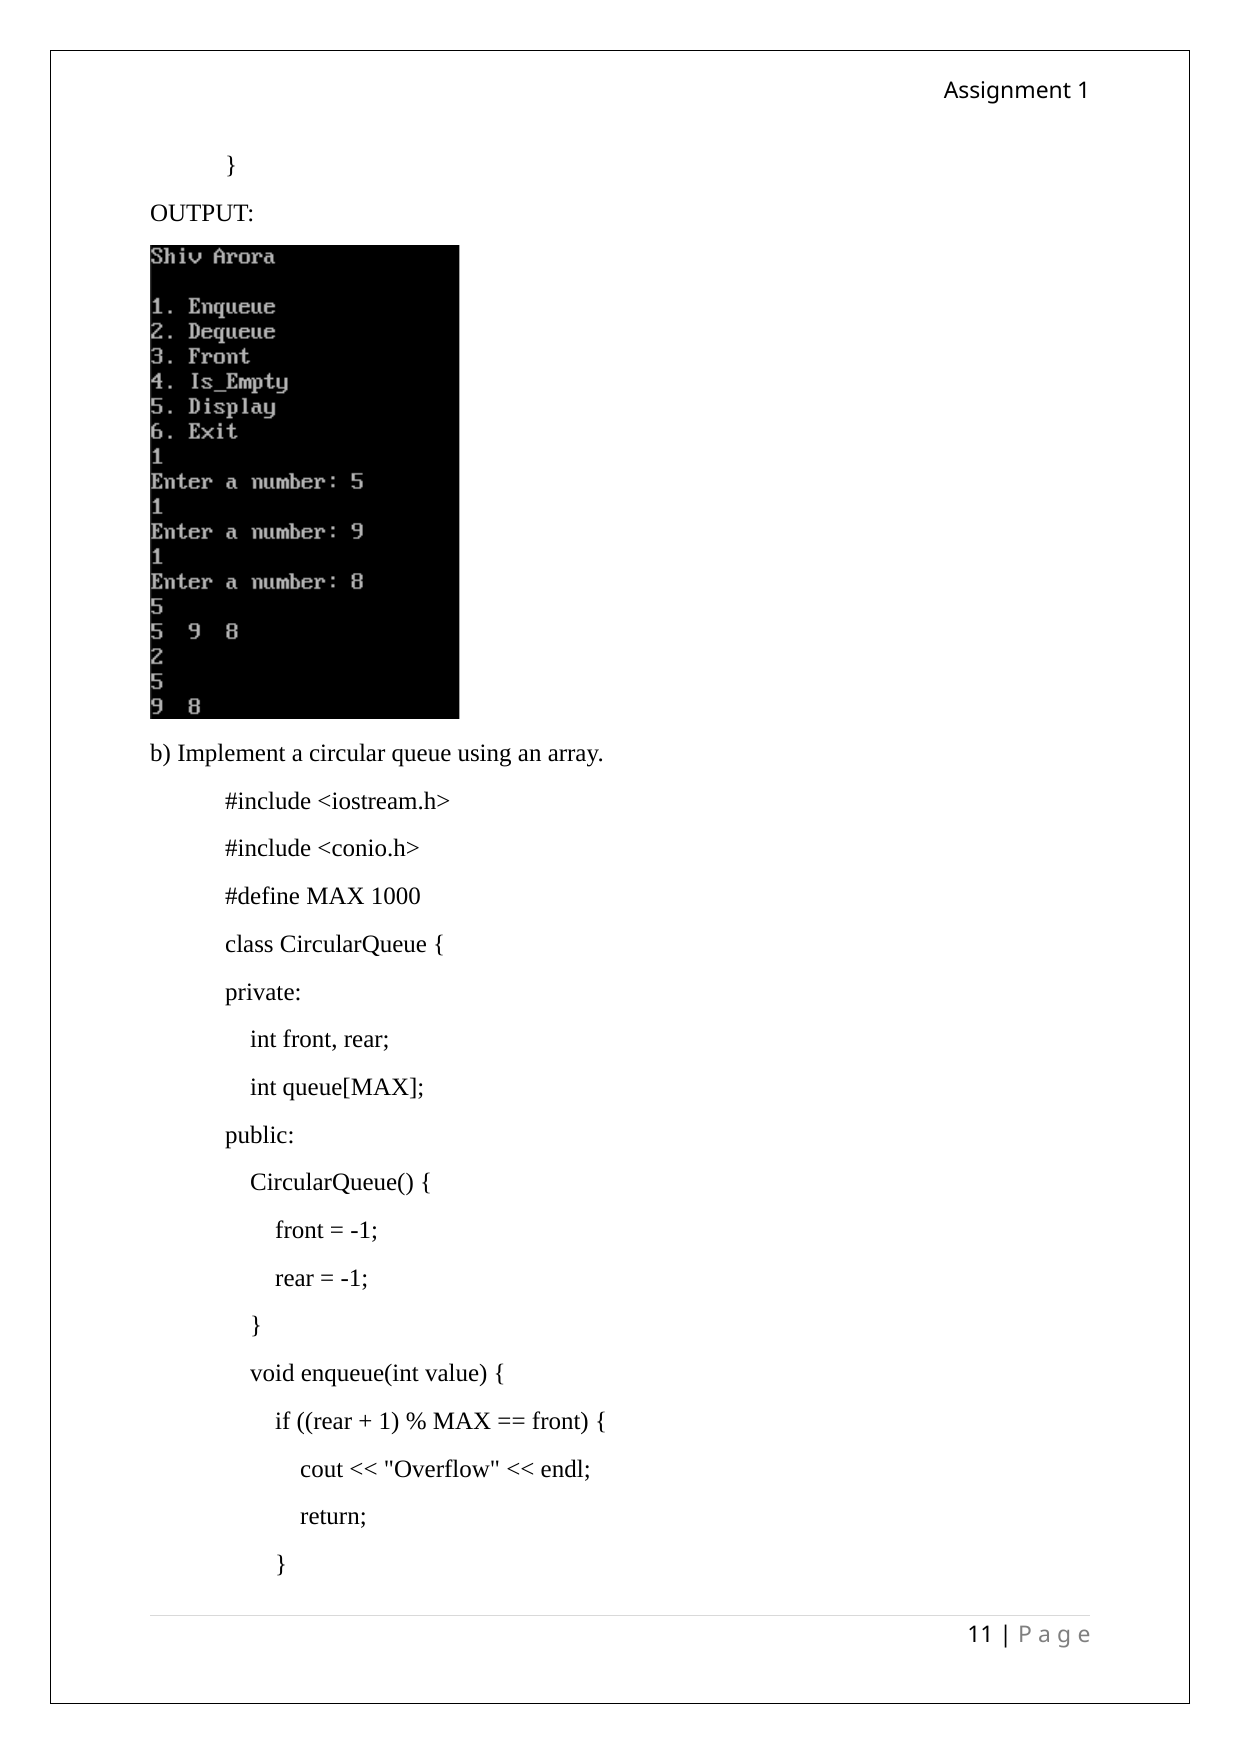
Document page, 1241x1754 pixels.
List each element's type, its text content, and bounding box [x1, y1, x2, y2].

text class CircularQueue { [225, 929, 1090, 958]
text cout << "Overflow" << endl; [225, 1454, 1090, 1482]
text public: [225, 1120, 1090, 1148]
text int queue[MAX]; [225, 1072, 1090, 1101]
text if ((rear + 1) % MAX == front) { [225, 1406, 1090, 1435]
text rear = -1; [225, 1263, 1090, 1292]
text b) Implement a circular queue using an array. [150, 738, 1090, 767]
text int front, rear; [225, 1024, 1090, 1053]
text OUTPUT: [150, 198, 1090, 226]
text CircularQueue() { [225, 1167, 1090, 1196]
text private: [225, 977, 1090, 1005]
picture [150, 245, 460, 719]
text } [225, 1549, 1090, 1578]
text #define MAX 1000 [225, 881, 1090, 910]
text } [225, 150, 1090, 179]
text front = -1; [225, 1215, 1090, 1244]
text } [225, 1311, 1090, 1339]
text return; [225, 1501, 1090, 1530]
text #include <iostream.h> [225, 786, 1090, 814]
text #include <conio.h> [225, 833, 1090, 862]
text void enqueue(int value) { [225, 1358, 1090, 1387]
